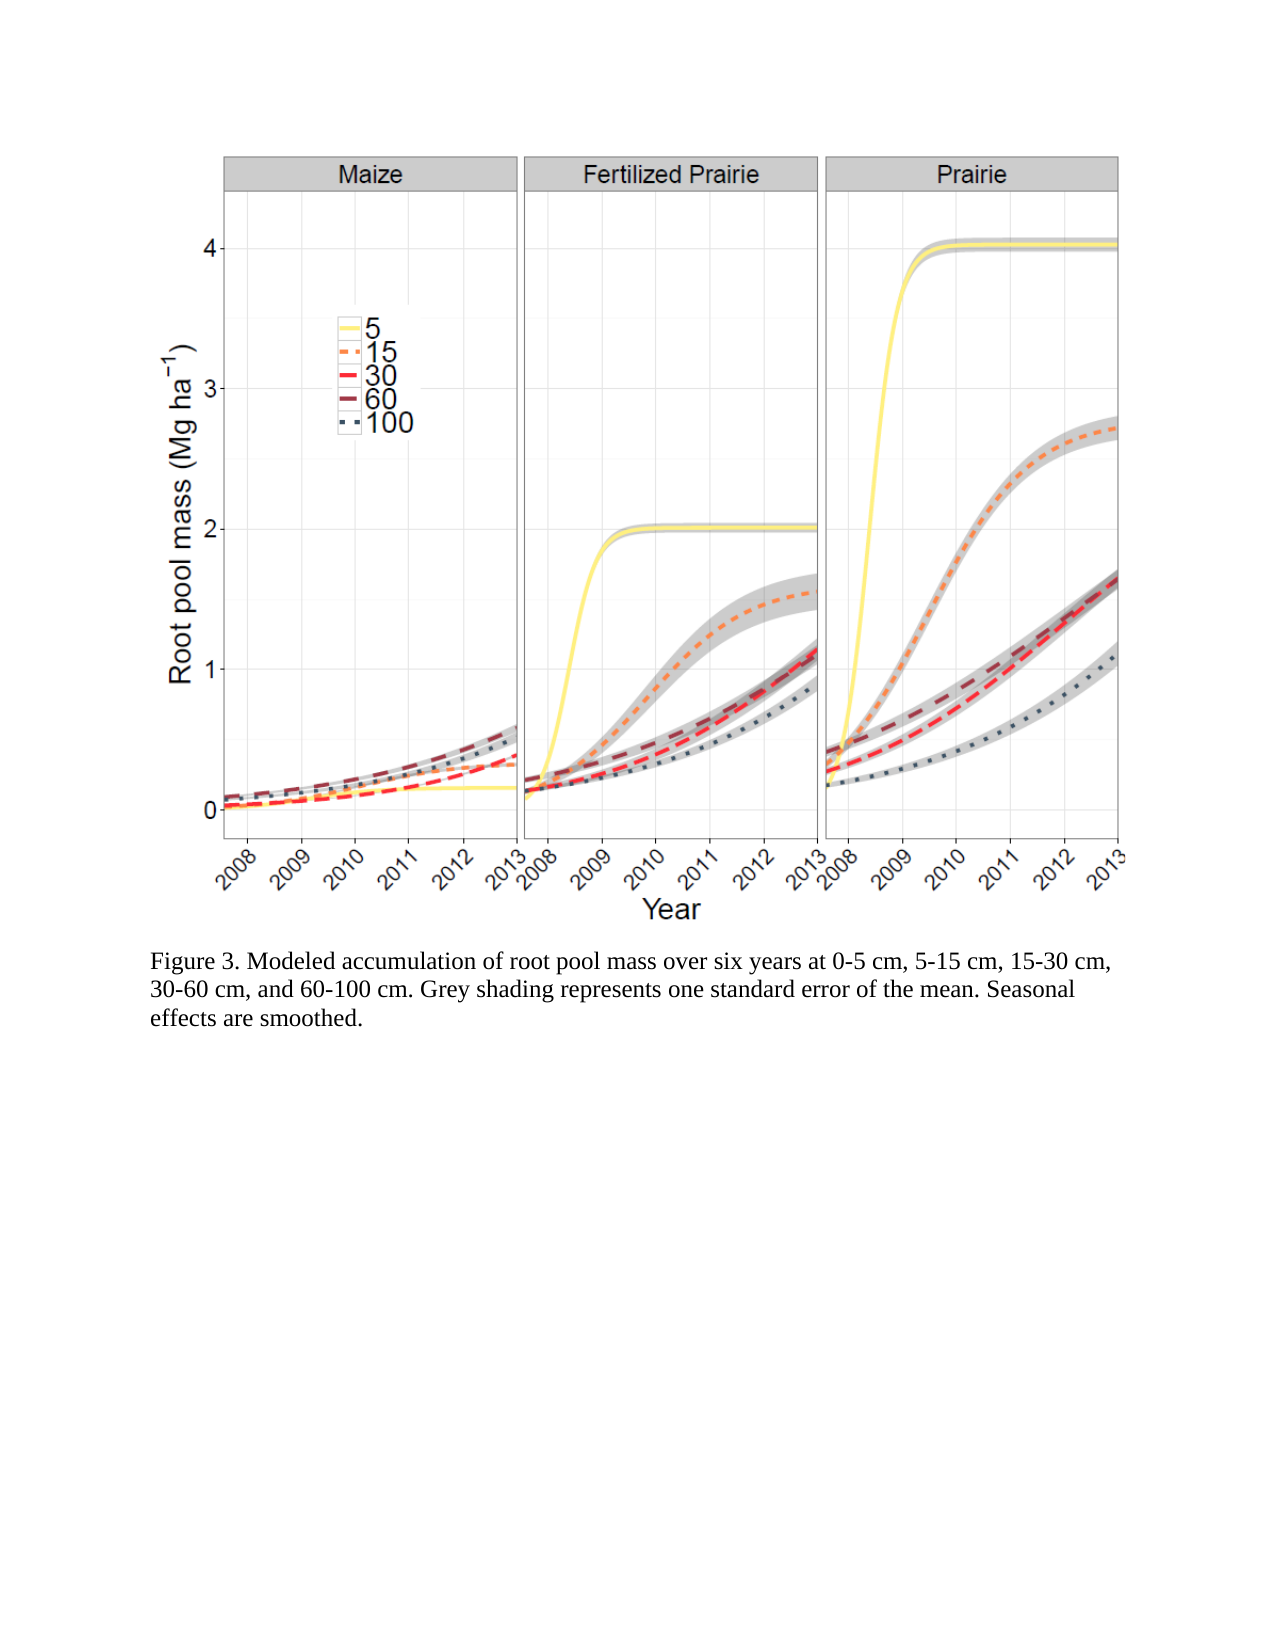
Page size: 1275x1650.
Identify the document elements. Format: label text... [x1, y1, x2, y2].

text Figure 3. Modeled accumulation of root pool mass over six years at 0-5 cm, 5-15 cm, 15-30 cm, 30-60 cm, and 60-100 cm. Grey shading represents one standard error of the mean. Seasonal effects are smoothed. [150, 946, 1125, 1032]
picture [150, 150, 1125, 930]
